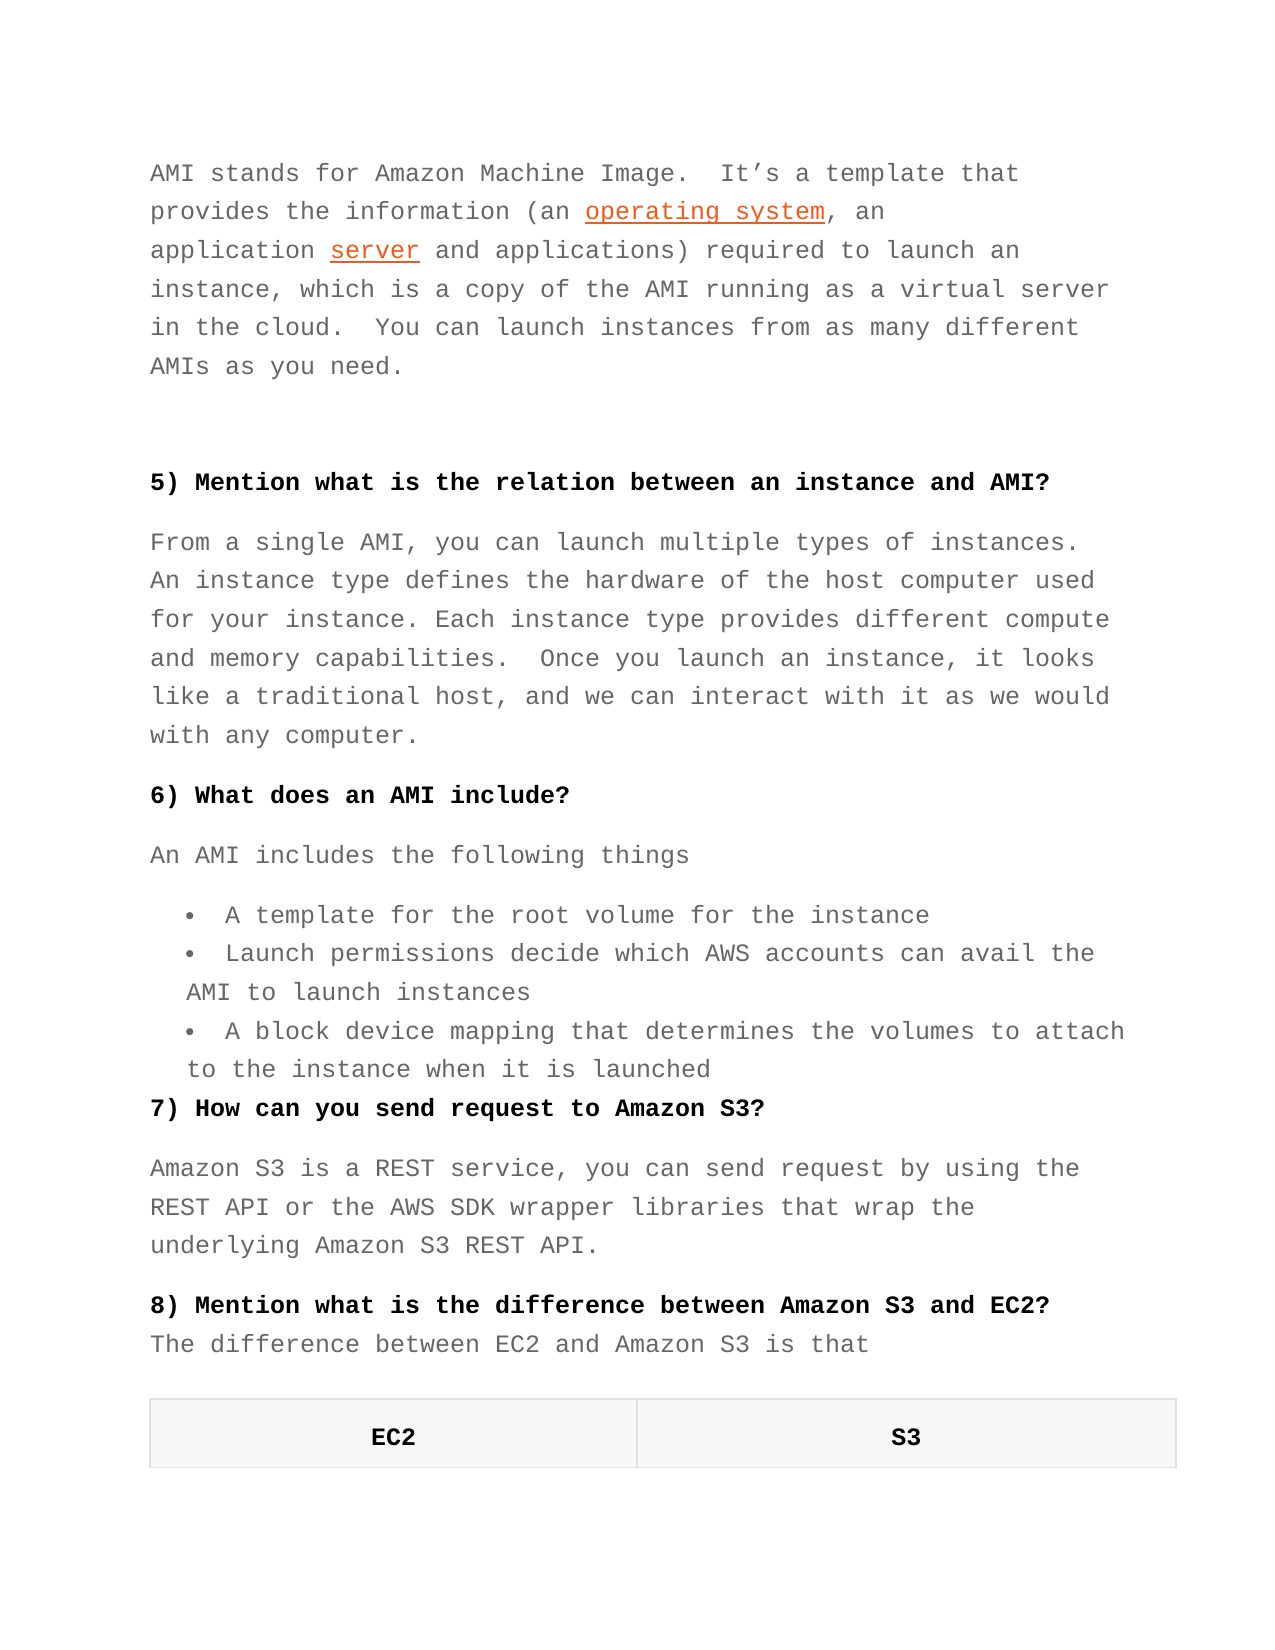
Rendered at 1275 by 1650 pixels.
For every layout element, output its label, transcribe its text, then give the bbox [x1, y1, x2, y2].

table_header S3 [638, 1400, 1175, 1467]
text 6) What does an AMI include? [150, 772, 1125, 811]
text 5) Mention what is the relation between an instance and AMI? [150, 459, 1125, 498]
text AMI stands for Amazon Machine Image. It’s a template that provides the information (an operating system, an application server and applications) required to launch an instance, which is a copy of the AMI running as a virtual server in the cloud. You can launch instances from as many different AMIs as you need. [150, 150, 1125, 382]
text 8) Mention what is the difference between Amazon S3 and EC2? The difference between EC2 and Amazon S3 is that [150, 1282, 1125, 1359]
list A block device mapping that determines the volumes to attach to the instance when it is launched [186, 1008, 1125, 1085]
list Launch permissions decide which AWS accounts can avail the AMI to launch instances [186, 931, 1125, 1008]
list A template for the root volume for the instance [186, 892, 1125, 931]
text An AMI includes the following things [150, 832, 1125, 871]
text From a single AMI, you can launch multiple types of instances. An instance type defines the hardware of the host computer used for your instance. Each instance type provides different compute and memory capabilities. Once you launch an instance, it looks like a traditional host, and we can interact with it as we would with any computer. [150, 519, 1125, 751]
table_header EC2 [151, 1400, 636, 1467]
text Amazon S3 is a REST service, you can send request by using the REST API or the AWS SDK wrapper libraries that wrap the underlying Amazon S3 REST API. [150, 1145, 1125, 1261]
text 7) How can you send request to Amazon S3? [150, 1085, 1125, 1124]
